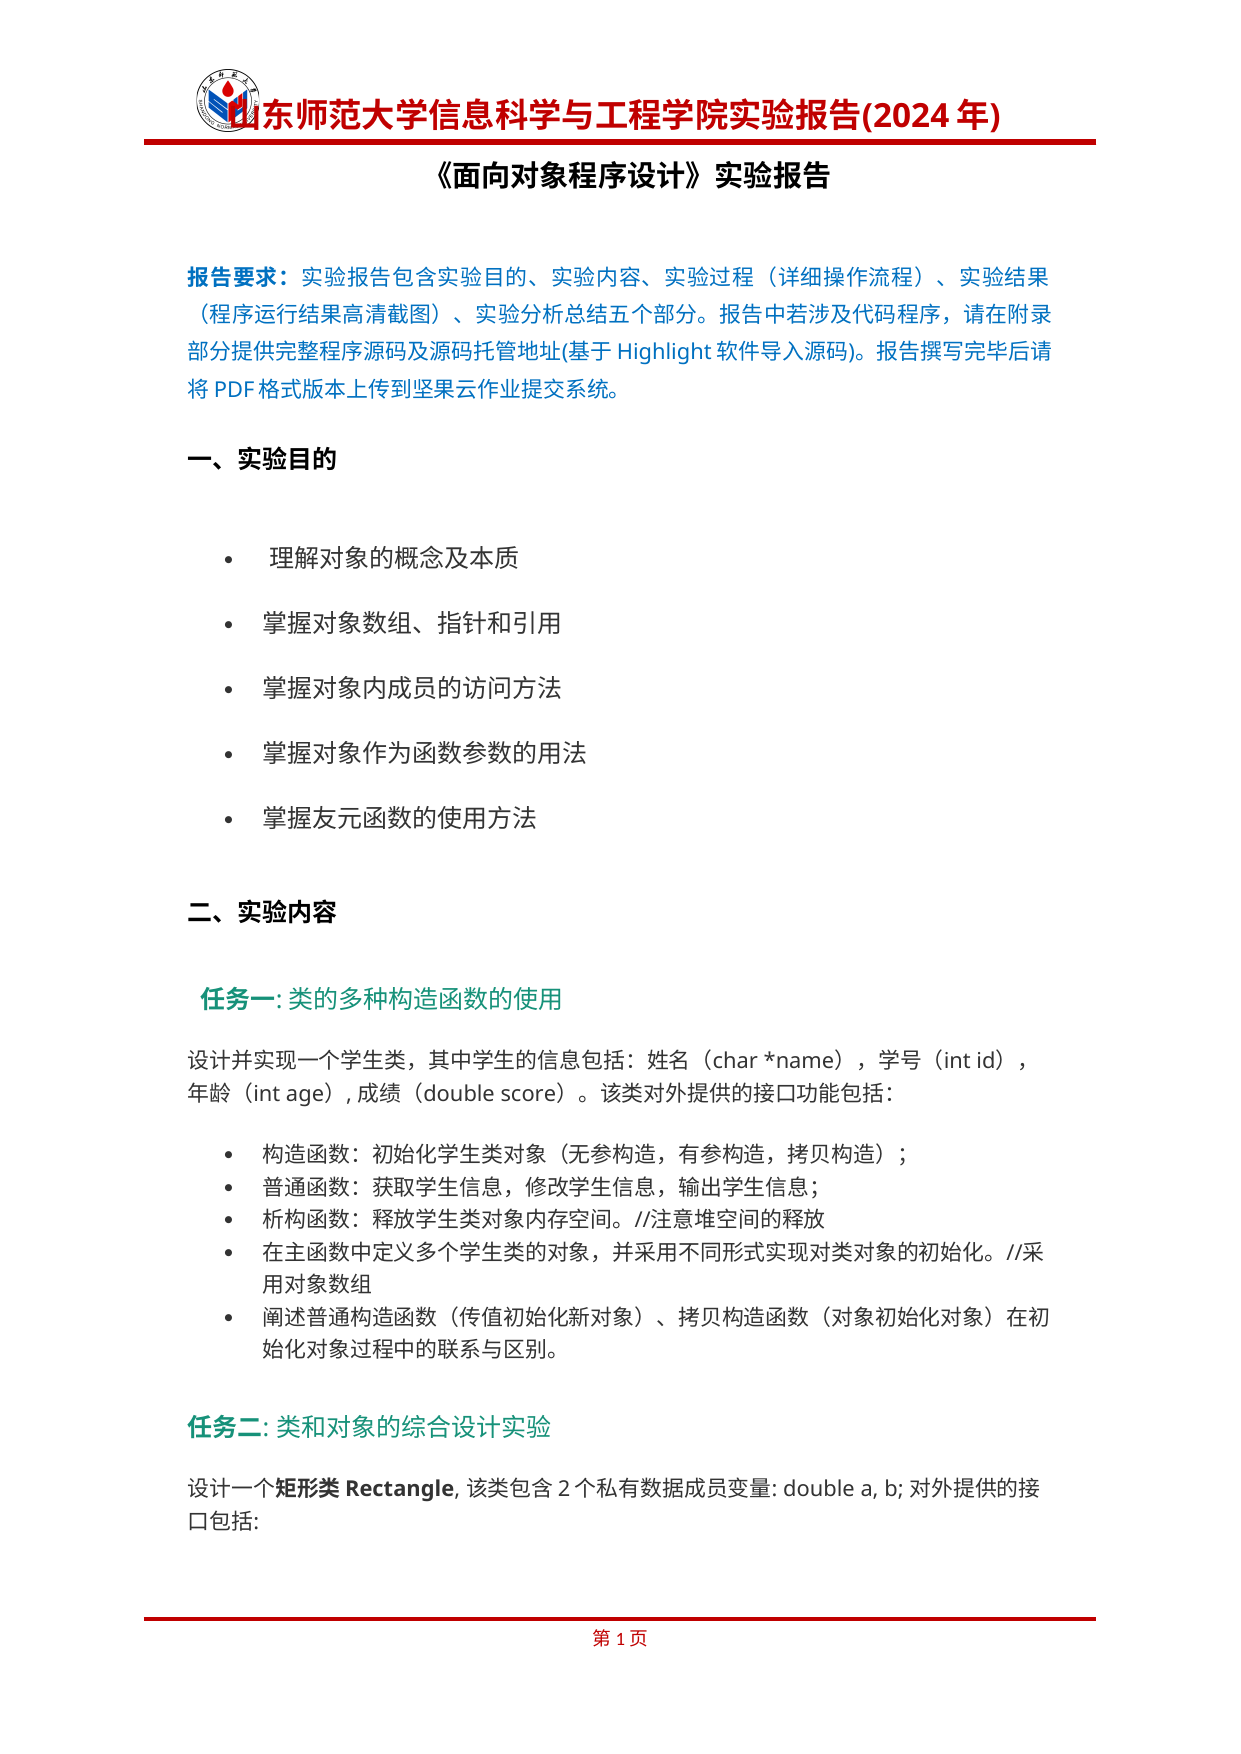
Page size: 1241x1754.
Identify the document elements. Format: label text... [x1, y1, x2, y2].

picture [196, 69, 260, 132]
text 任务二: 类和对象的综合设计实验 [187, 1393, 1053, 1458]
text 设计一个矩形类Rectangle, 该类包含2个私有数据成员变量: double a, b; 对外提供的接口包括: [187, 1471, 1053, 1536]
subtitle 任务一: 类的多种构造函数的使用 [187, 965, 1053, 1030]
text 报告要求：实验报告包含实验目的、实验内容、实验过程（详细操作流程）、实验结果（程序运行结果高清截图）、实验分析总结五个部分。报告中若涉及代码程序，请在附录部分提供完整程序源码及源码托管地址(基于Highlight软件导入源码)。报告撰写完毕后请将PDF格式版本上传到坚果云作业提交系统。 [187, 259, 1053, 404]
list 掌握对象内成员的访问方法 [225, 654, 1053, 719]
list 阐述普通构造函数（传值初始化新对象）、拷贝构造函数（对象初始化对象）在初始化对象过程中的联系与区别。 [225, 1299, 1053, 1364]
list 掌握友元函数的使用方法 [225, 784, 1053, 849]
list 实验目的 [187, 425, 1053, 490]
list 构造函数：初始化学生类对象（无参构造，有参构造，拷贝构造）； [225, 1137, 1053, 1169]
list 析构函数：释放学生类对象内存空间。//注意堆空间的释放 [225, 1202, 1053, 1234]
list 掌握对象数组、指针和引用 [225, 589, 1053, 654]
list 普通函数：获取学生信息，修改学生信息，输出学生信息； [225, 1169, 1053, 1202]
list 掌握对象作为函数参数的用法 [225, 719, 1053, 784]
list 理解对象的概念及本质 [225, 524, 1053, 589]
text 设计并实现一个学生类，其中学生的信息包括：姓名（char *name），学号（int id），年龄（int age）, 成绩（double score）。该类对外提供的接口功能包括： [187, 1043, 1053, 1108]
list 实验内容 [187, 878, 1053, 943]
list 在主函数中定义多个学生类的对象，并采用不同形式实现对类对象的初始化。//采用对象数组 [225, 1234, 1053, 1299]
